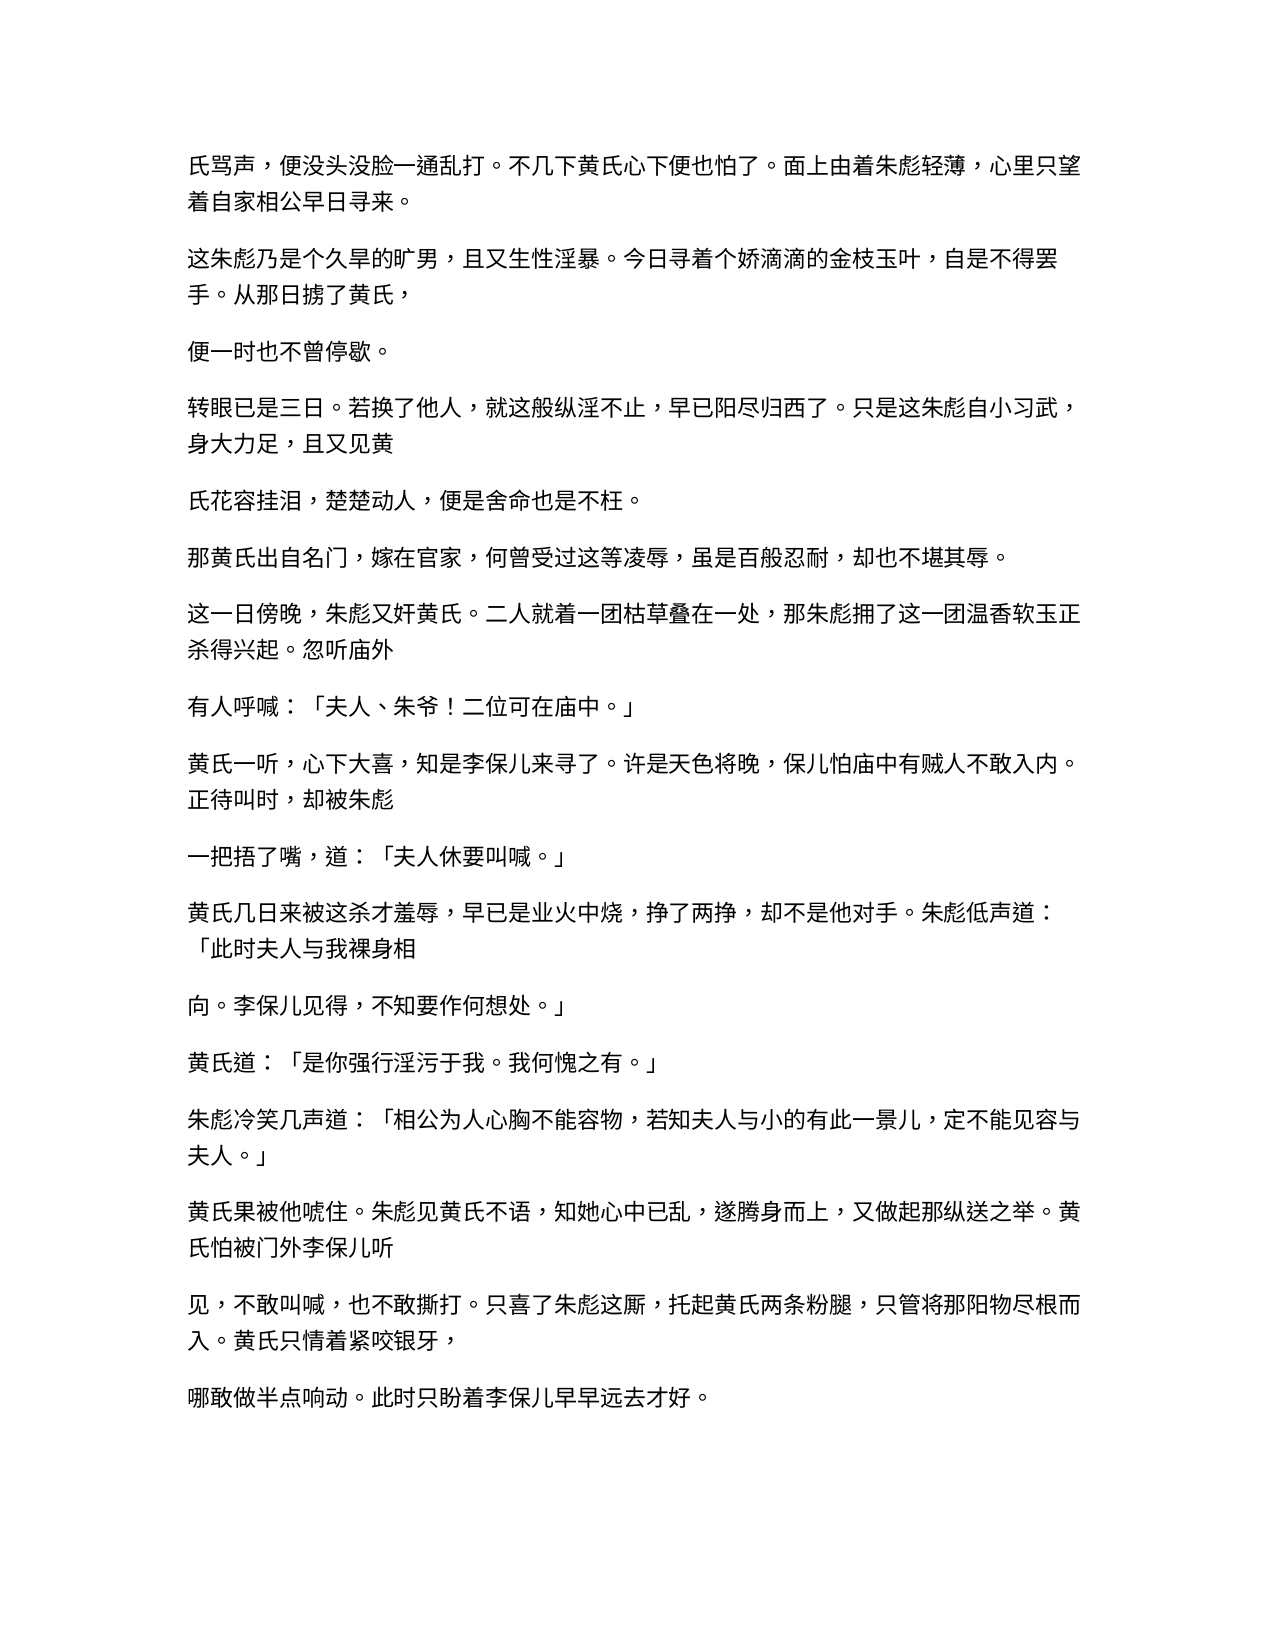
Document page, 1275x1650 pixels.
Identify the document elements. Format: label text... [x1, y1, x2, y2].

text 那黄氏出自名门，嫁在官家，何曾受过这等凌辱，虽是百般忍耐，却也不堪其辱。 [187, 542, 1087, 573]
text 氏骂声，便没头没脸一通乱打。不几下黄氏心下便也怕了。面上由着朱彪轻薄，心里只望着自家相公早日寻来。 [187, 150, 1087, 217]
text 黄氏一听，心下大喜，知是李保儿来寻了。许是天色将晚，保儿怕庙中有贼人不敢入内。正待叫时，却被朱彪 [187, 748, 1087, 815]
text 黄氏果被他唬住。朱彪见黄氏不语，知她心中已乱，遂腾身而上，又做起那纵送之举。黄氏怕被门外李保儿听 [187, 1196, 1087, 1263]
text 便一时也不曾停歇。 [187, 335, 1087, 367]
text 向。李保儿见得，不知要作何想处。」 [187, 990, 1087, 1021]
text 这一日傍晚，朱彪又奸黄氏。二人就着一团枯草叠在一处，那朱彪拥了这一团温香软玉正杀得兴起。忽听庙外 [187, 598, 1087, 666]
text 朱彪冷笑几声道：「相公为人心胸不能容物，若知夫人与小的有此一景儿，定不能见容与夫人。」 [187, 1104, 1087, 1171]
text 黄氏道：「是你强行淫污于我。我何愧之有。」 [187, 1047, 1087, 1078]
text 哪敢做半点响动。此时只盼着李保儿早早远去才好。 [187, 1382, 1087, 1413]
text 有人呼喊：「夫人、朱爷！二位可在庙中。」 [187, 691, 1087, 722]
text 一把捂了嘴，道：「夫人休要叫喊。」 [187, 841, 1087, 872]
text 这朱彪乃是个久旱的旷男，且又生性淫暴。今日寻着个娇滴滴的金枝玉叶，自是不得罢手。从那日掳了黄氏， [187, 243, 1087, 310]
text 见，不敢叫喊，也不敢撕打。只喜了朱彪这厮，托起黄氏两条粉腿，只管将那阳物尽根而入。黄氏只情着紧咬银牙， [187, 1289, 1087, 1356]
text 氏花容挂泪，楚楚动人，便是舍命也是不枉。 [187, 485, 1087, 516]
text 转眼已是三日。若换了他人，就这般纵淫不止，早已阳尽归西了。只是这朱彪自小习武，身大力足，且又见黄 [187, 392, 1087, 459]
text 黄氏几日来被这杀才羞辱，早已是业火中烧，挣了两挣，却不是他对手。朱彪低声道：「此时夫人与我裸身相 [187, 897, 1087, 964]
